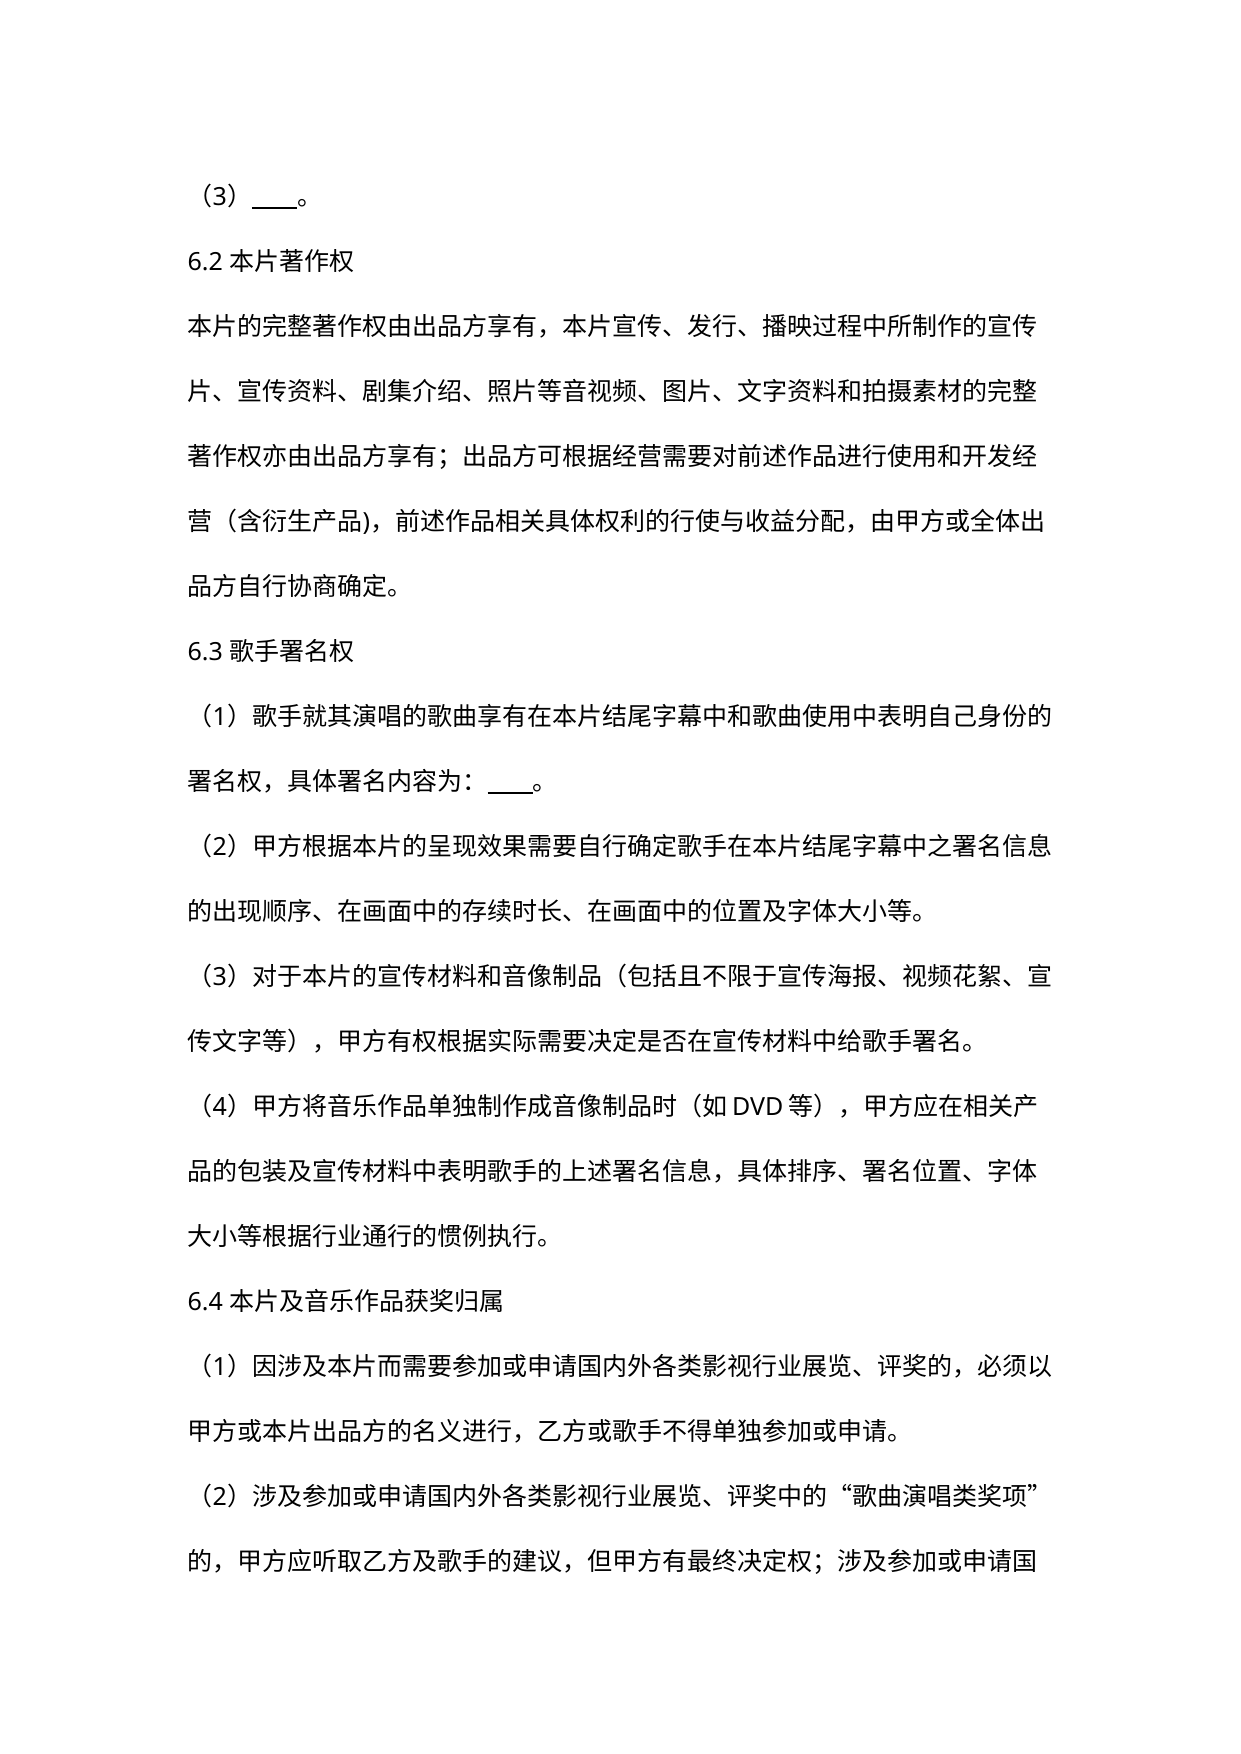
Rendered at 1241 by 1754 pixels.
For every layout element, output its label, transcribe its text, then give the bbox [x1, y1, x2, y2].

text （4）甲方将音乐作品单独制作成音像制品时（如DVD等），甲方应在相关产品的包装及宣传材料中表明歌手的上述署名信息，具体排序、署名位置、字体大小等根据行业通行的惯例执行。 [187, 1072, 1053, 1267]
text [187, 1462, 1053, 1592]
text （1）歌手就其演唱的歌曲享有在本片结尾字幕中和歌曲使用中表明自己身份的署名权，具体署名内容为： 。 [187, 682, 1053, 812]
text （3）对于本片的宣传材料和音像制品（包括且不限于宣传海报、视频花絮、宣传文字等），甲方有权根据实际需要决定是否在宣传材料中给歌手署名。 [187, 942, 1053, 1072]
text （3） 。 [187, 162, 1053, 227]
text 6.3 歌手署名权 [187, 617, 1053, 682]
text （2）甲方根据本片的呈现效果需要自行确定歌手在本片结尾字幕中之署名信息的出现顺序、在画面中的存续时长、在画面中的位置及字体大小等。 [187, 812, 1053, 942]
text （1）因涉及本片而需要参加或申请国内外各类影视行业展览、评奖的，必须以甲方或本片出品方的名义进行，乙方或歌手不得单独参加或申请。 [187, 1332, 1053, 1462]
text 6.4 本片及音乐作品获奖归属 [187, 1267, 1053, 1332]
text 本片的完整著作权由出品方享有，本片宣传、发行、播映过程中所制作的宣传片、宣传资料、剧集介绍、照片等音视频、图片、文字资料和拍摄素材的完整著作权亦由出品方享有；出品方可根据经营需要对前述作品进行使用和开发经营（含衍生产品)，前述作品相关具体权利的行使与收益分配，由甲方或全体出品方自行协商确定。 [187, 292, 1053, 617]
text 6.2 本片著作权 [187, 227, 1053, 292]
